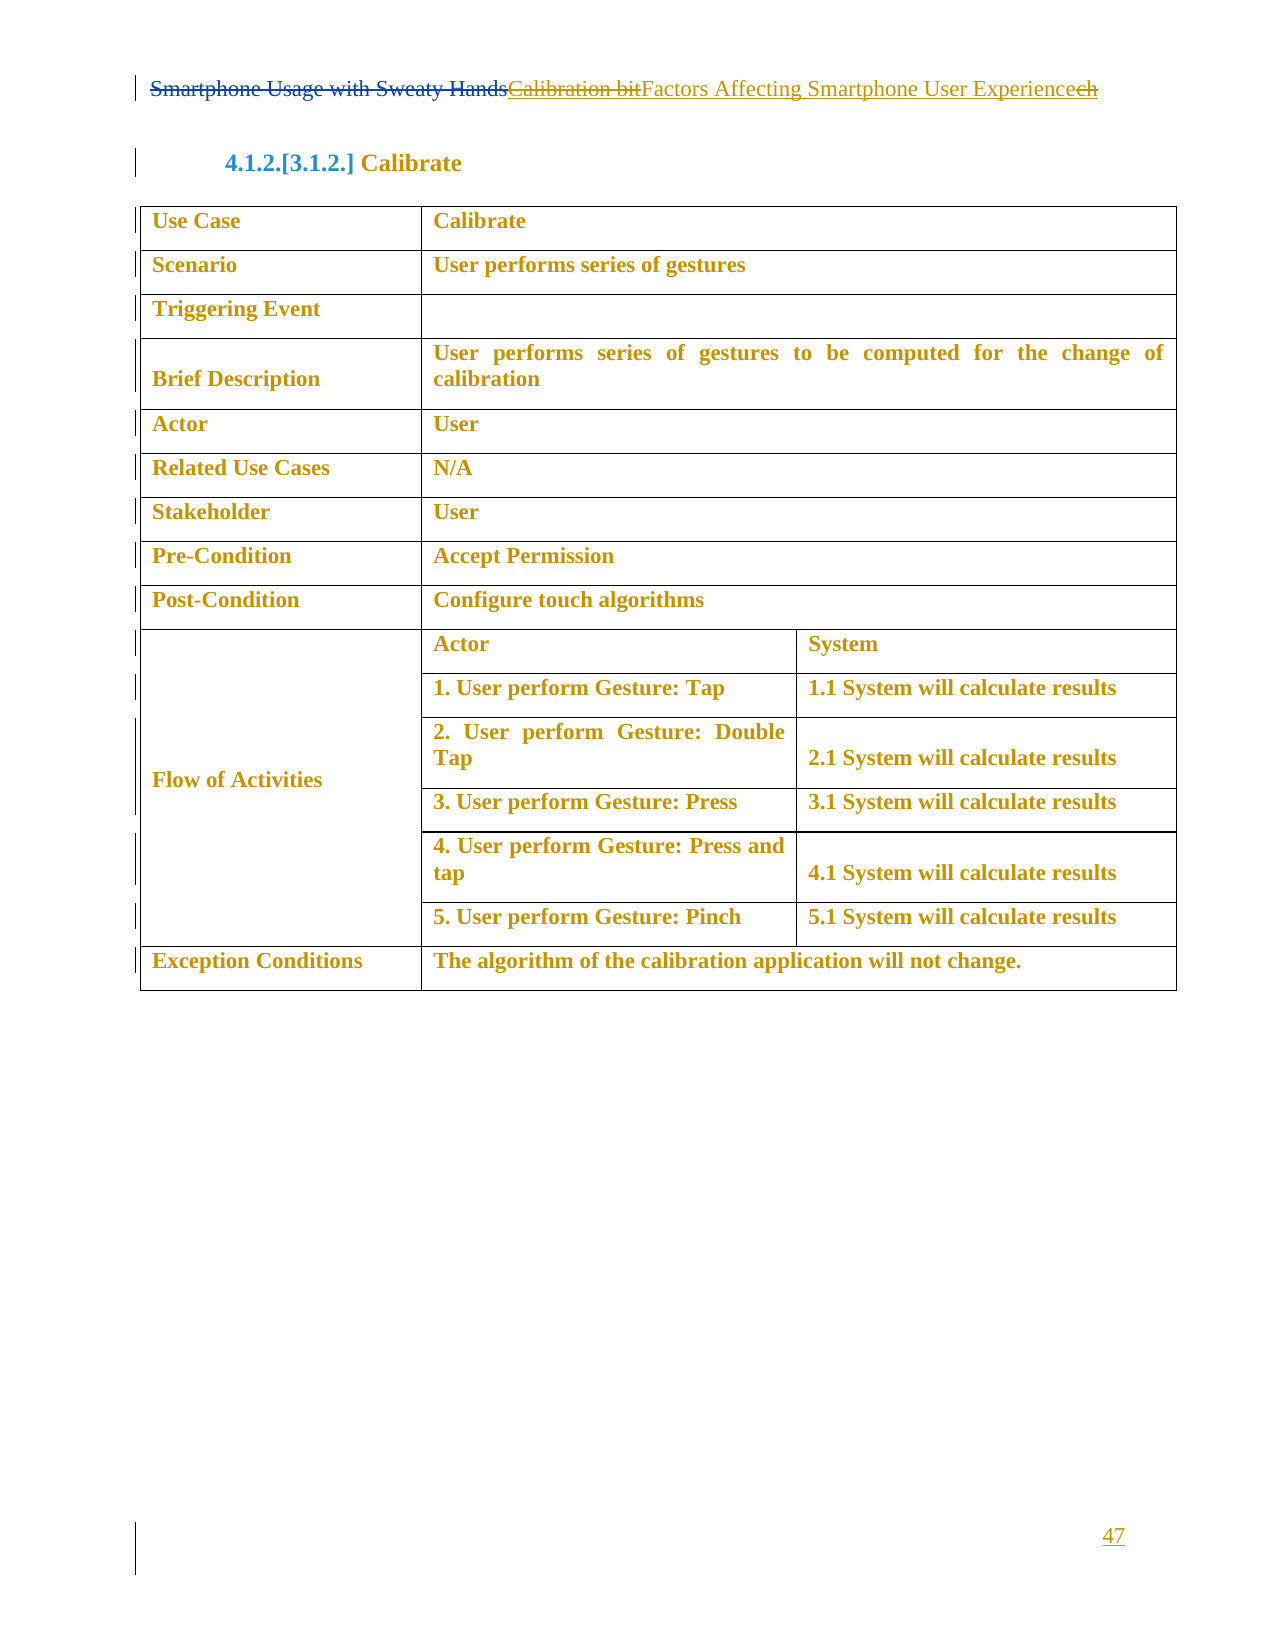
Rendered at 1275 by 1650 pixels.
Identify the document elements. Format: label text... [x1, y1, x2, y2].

table_cell Flow of Activities [141, 630, 421, 946]
table_cell Accept Permission [422, 542, 1176, 585]
table_cell Configure touch algorithms [422, 586, 1176, 629]
table_header Calibrate [422, 207, 1176, 250]
table_cell [422, 295, 1176, 338]
table_cell Stakeholder [141, 498, 421, 541]
table_cell 4. User perform Gesture: Press and tap [422, 833, 796, 902]
table_cell 3. User perform Gesture: Press [422, 789, 796, 831]
table_header Use Case [141, 207, 421, 250]
table_cell Post-Condition [141, 586, 421, 629]
table_cell Exception Conditions [141, 947, 421, 990]
table_cell 5. User perform Gesture: Pinch [422, 903, 796, 946]
table_cell N/A [422, 454, 1176, 497]
table_cell 2.1 System will calculate results [797, 718, 1176, 787]
table_cell System [797, 630, 1176, 673]
table_cell Scenario [141, 251, 421, 294]
table_cell 1.1 System will calculate results [797, 674, 1176, 717]
table_cell Brief Description [141, 339, 421, 408]
table_cell User [422, 498, 1176, 541]
table_cell 1. User perform Gesture: Tap [422, 674, 796, 717]
table_cell Actor [422, 630, 796, 673]
table_cell Triggering Event [141, 295, 421, 338]
table_cell User performs series of gestures [422, 251, 1176, 294]
table_cell User performs series of gestures to be computed for the change of calibration [422, 339, 1176, 408]
text Calibrate [225, 148, 1125, 177]
table_cell Related Use Cases [141, 454, 421, 497]
table_cell 3.1 System will calculate results [797, 789, 1176, 831]
table_cell 5.1 System will calculate results [797, 903, 1176, 946]
table_cell The algorithm of the calibration application will not change. [422, 947, 1176, 990]
table_cell User [422, 410, 1176, 453]
table_cell 4.1 System will calculate results [797, 833, 1176, 902]
table_cell Actor [141, 410, 421, 453]
table_cell 2. User perform Gesture: Double Tap [422, 718, 796, 787]
table_cell Pre-Condition [141, 542, 421, 585]
